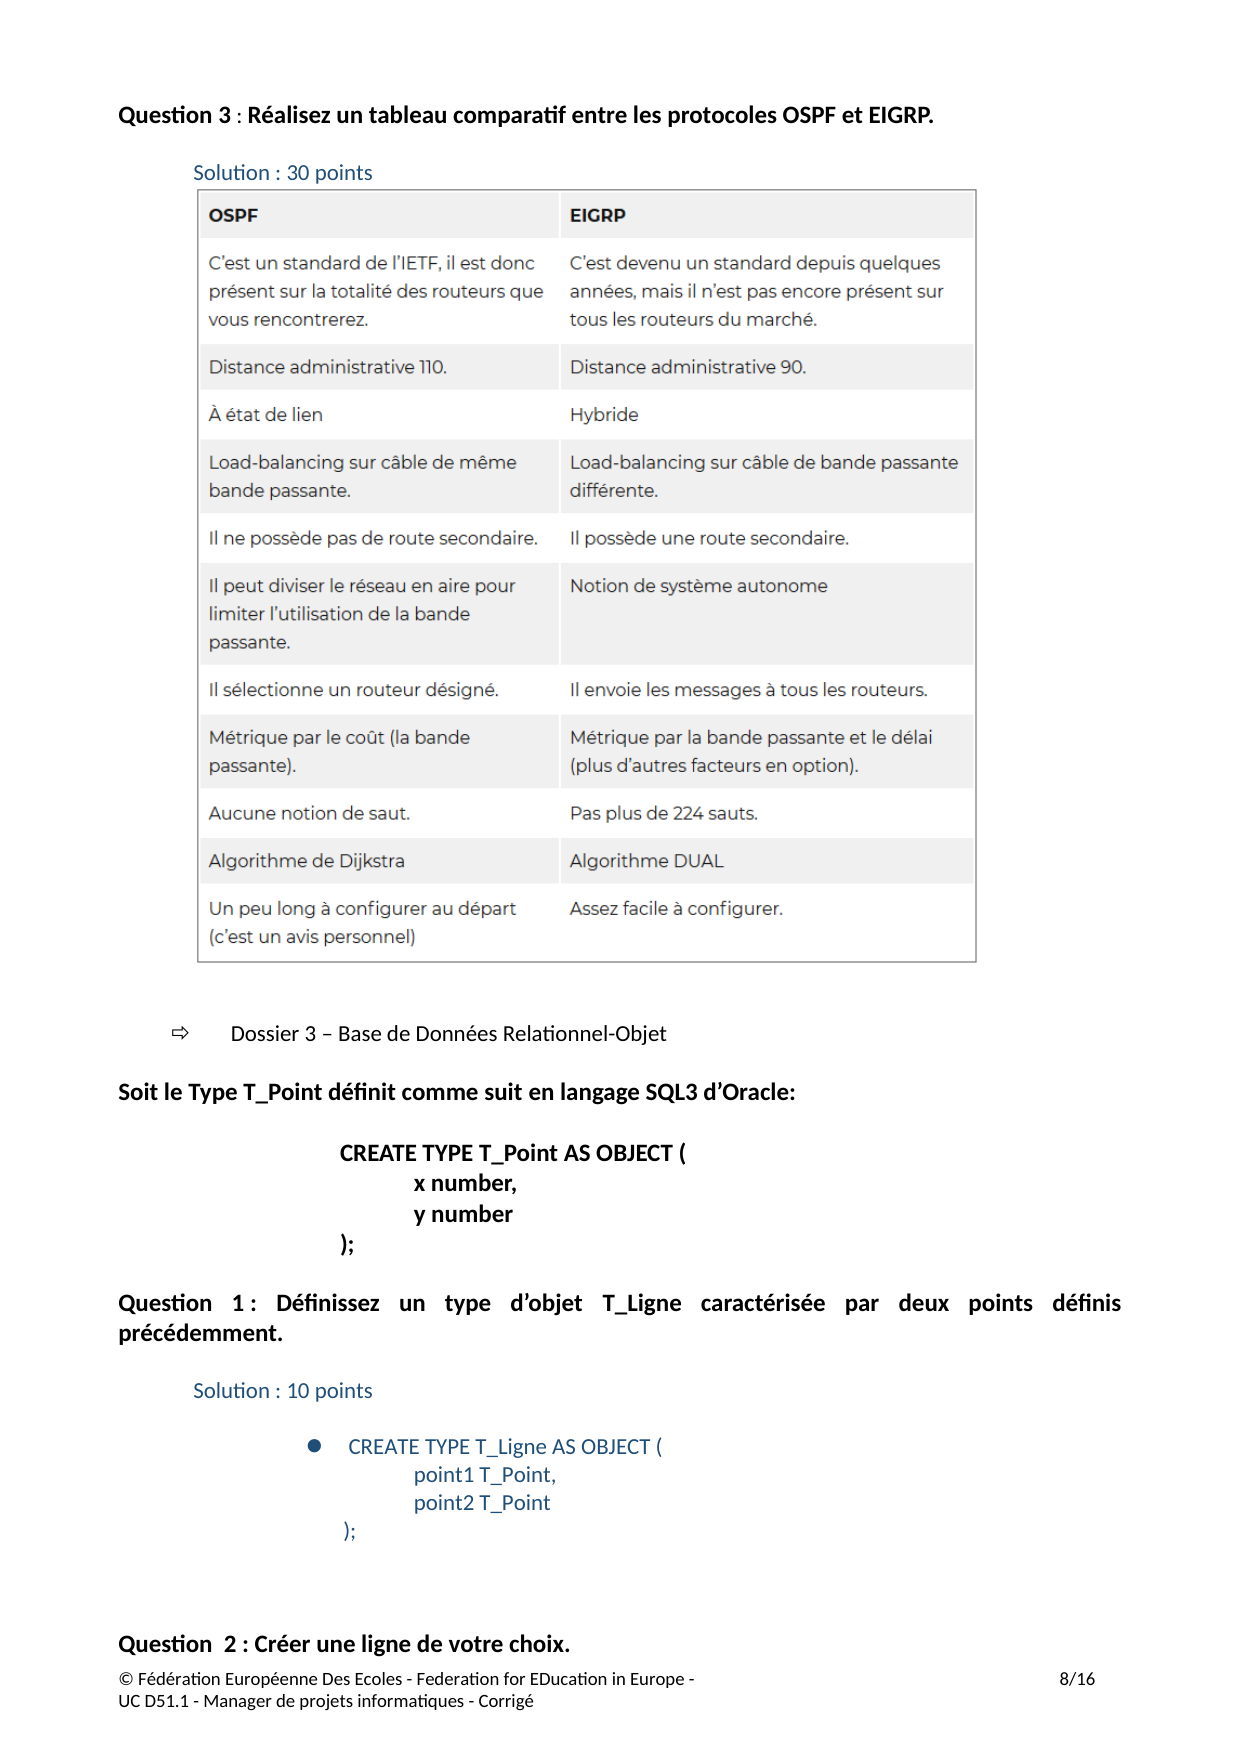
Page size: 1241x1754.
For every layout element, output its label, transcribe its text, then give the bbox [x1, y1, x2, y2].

list Dossier 3 – Base de Données Relationnel-Objet [193, 1019, 1122, 1048]
text Solution : 10 points [193, 1376, 1122, 1404]
text Question 3 : Réalisez un tableau comparatif entre les protocoles OSPF et EIGRP. [118, 99, 1122, 129]
text Question 1 : Définissez un type d’objet T_Ligne caractérisée par deux points définis précédemment. [118, 1287, 1122, 1348]
text Question 2 : Créer une ligne de votre choix. [118, 1628, 1122, 1658]
text CREATE TYPE T_Point AS OBJECT ( x number, y number ); [340, 1137, 1122, 1259]
text Solution : 30 points [193, 158, 1122, 186]
picture [193, 185, 982, 968]
list CREATE TYPE T_Ligne AS OBJECT ( point1 T_Point, point2 T_Point ); [306, 1432, 1122, 1544]
text Soit le Type T_Point définit comme suit en langage SQL3 d’Oracle: [118, 1076, 1122, 1106]
